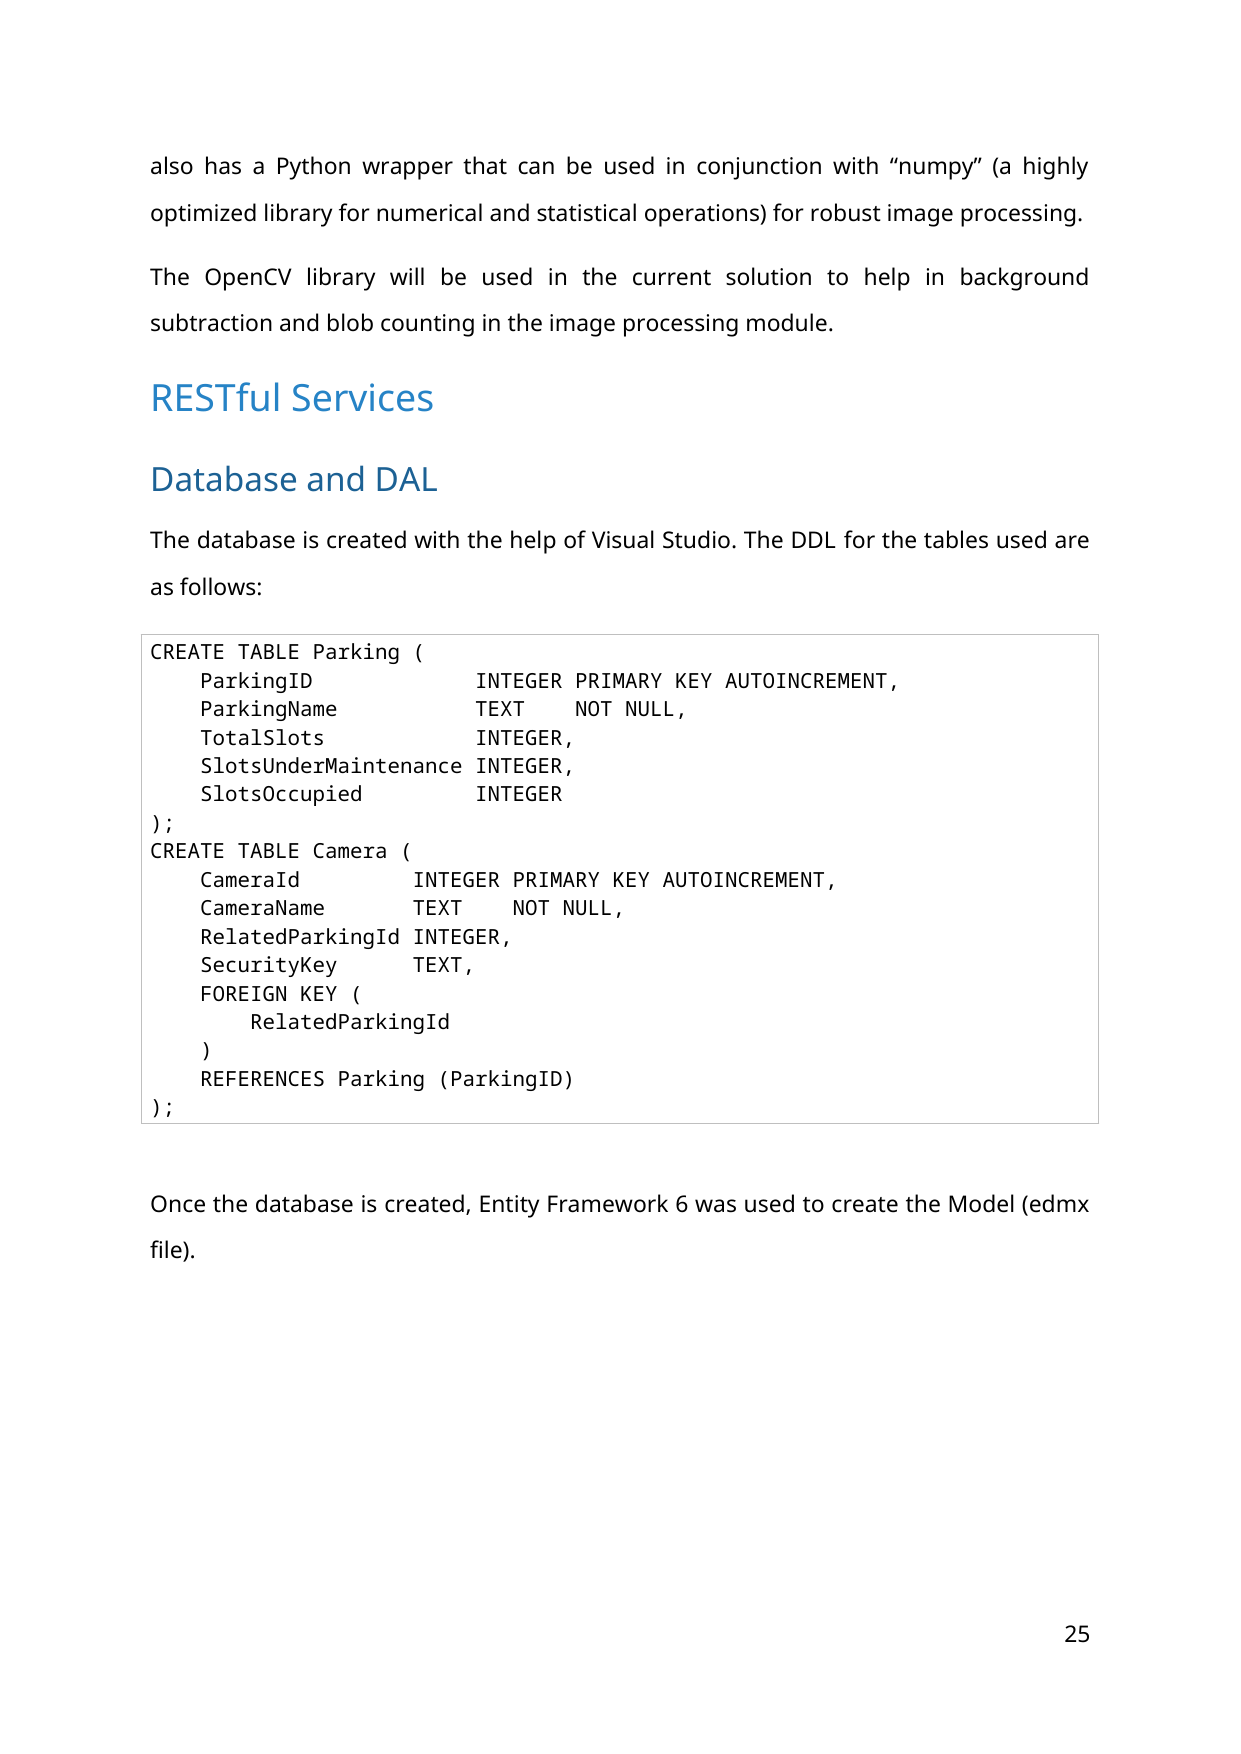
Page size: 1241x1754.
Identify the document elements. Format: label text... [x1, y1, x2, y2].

text FOREIGN KEY ( [150, 979, 1090, 1007]
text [150, 150, 1090, 228]
text ParkingID INTEGER PRIMARY KEY AUTOINCREMENT, [150, 666, 1090, 694]
text ); [150, 808, 1090, 836]
subtitle Database and DAL [150, 456, 1090, 501]
text TotalSlots INTEGER, [150, 723, 1090, 751]
text RelatedParkingId INTEGER, [150, 922, 1090, 950]
text CameraName TEXT NOT NULL, [150, 893, 1090, 922]
text SlotsOccupied INTEGER [150, 779, 1090, 808]
text The database is created with the help of Visual Studio. The DDL for the tables used are as follows: [150, 524, 1090, 602]
text CameraId INTEGER PRIMARY KEY AUTOINCREMENT, [150, 865, 1090, 893]
text ); [142, 1089, 1098, 1123]
text Once the database is created, Entity Framework 6 was used to create the Model (edmx file). [150, 1187, 1090, 1266]
text ParkingName TEXT NOT NULL, [150, 694, 1090, 723]
text REFERENCES Parking (ParkingID) [150, 1064, 1090, 1089]
text ) [150, 1036, 1090, 1064]
text RelatedParkingId [150, 1007, 1090, 1036]
text SlotsUnderMaintenance INTEGER, [150, 751, 1090, 779]
text SecurityKey TEXT, [150, 950, 1090, 979]
text CREATE TABLE Parking ( [142, 635, 1098, 666]
subtitle RESTful Services [150, 371, 1090, 422]
text The OpenCV library will be used in the current solution to help in background subtraction and blob counting in the image processing module. [150, 260, 1090, 338]
text CREATE TABLE Camera ( [150, 836, 1090, 865]
